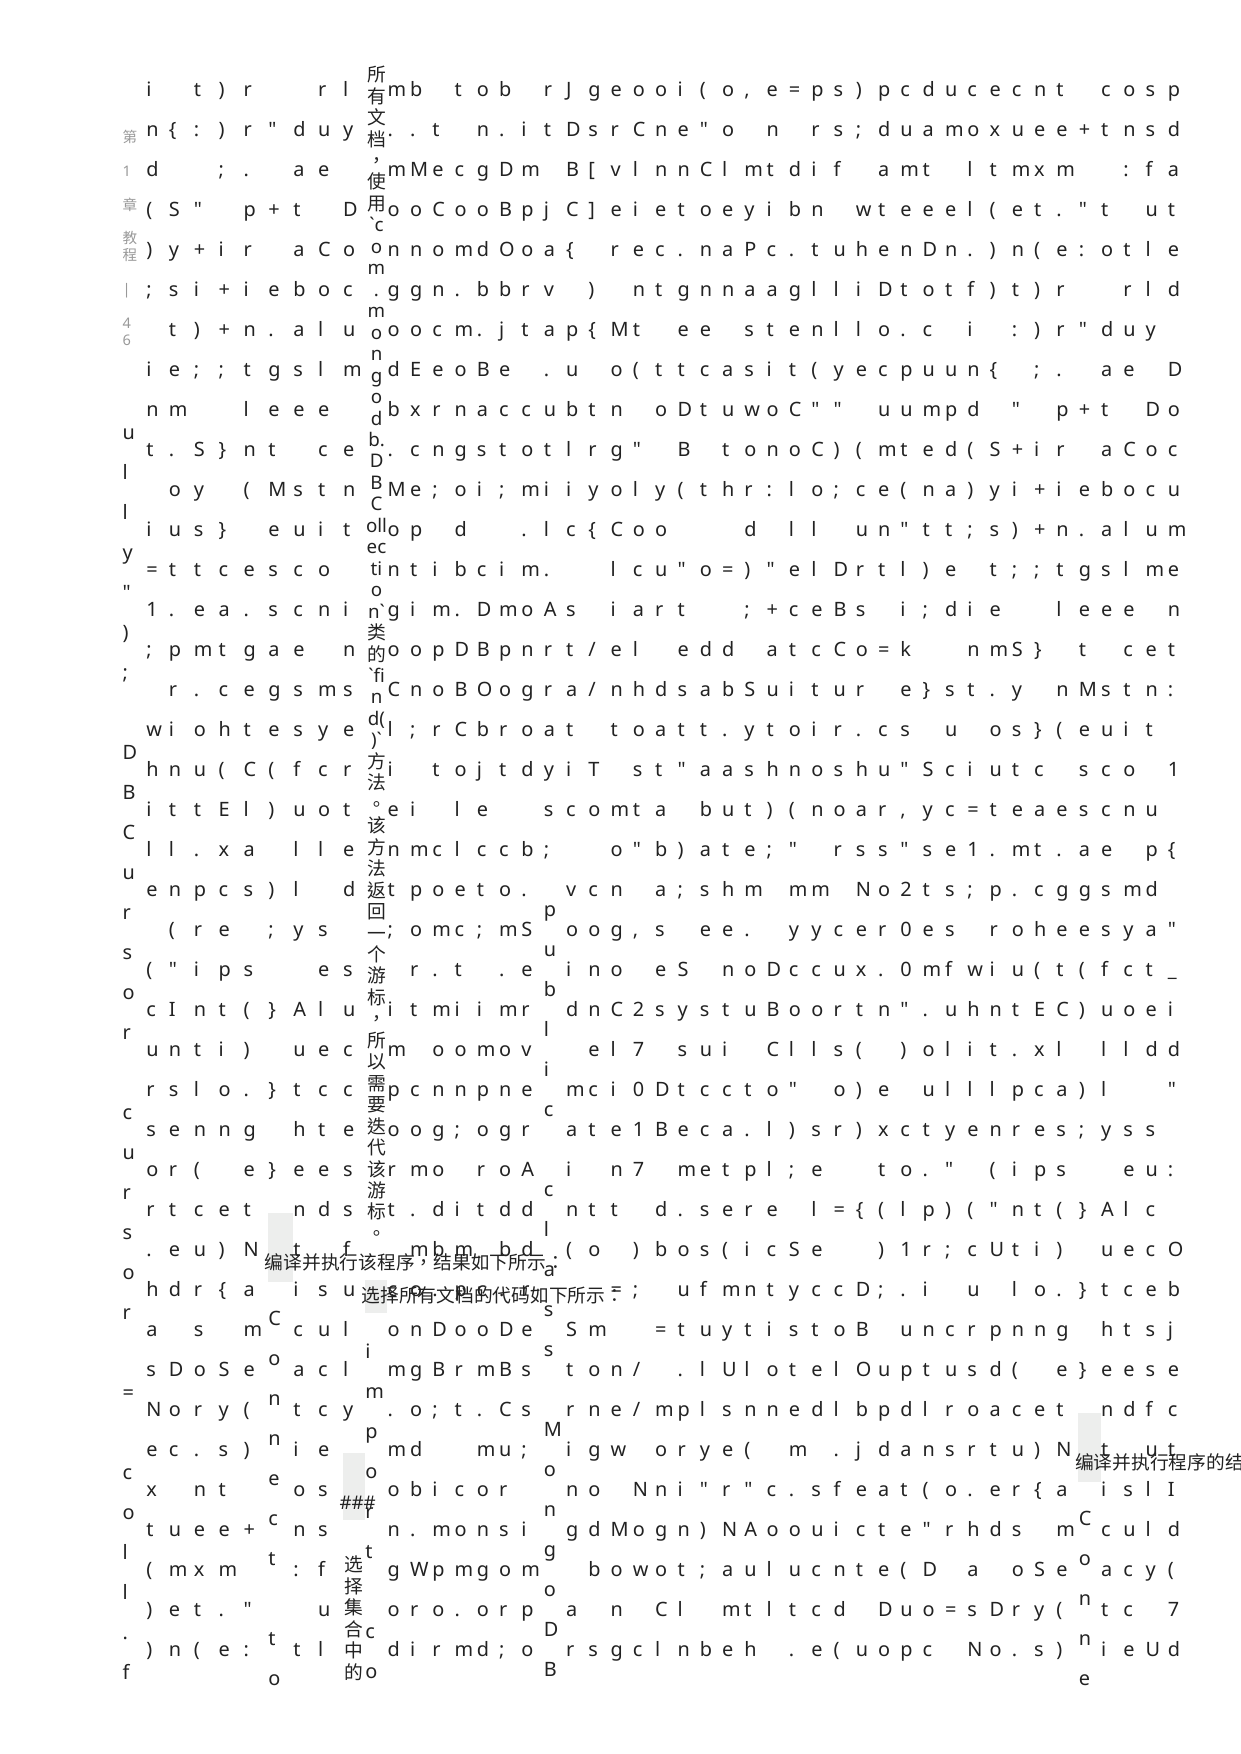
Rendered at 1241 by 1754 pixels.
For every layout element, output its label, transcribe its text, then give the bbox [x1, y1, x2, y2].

table_header ### 检索所有文档 [343, 1453, 365, 1520]
text 选择集合中的所有文档，使用 `com.mongodb.DBCollection` 类的 `find()` 方法。该方法返回一个游标，所以需要迭代该游标。 [365, 64, 387, 1245]
table_header 编译并执行程序的结果如下： [1078, 1413, 1101, 1482]
